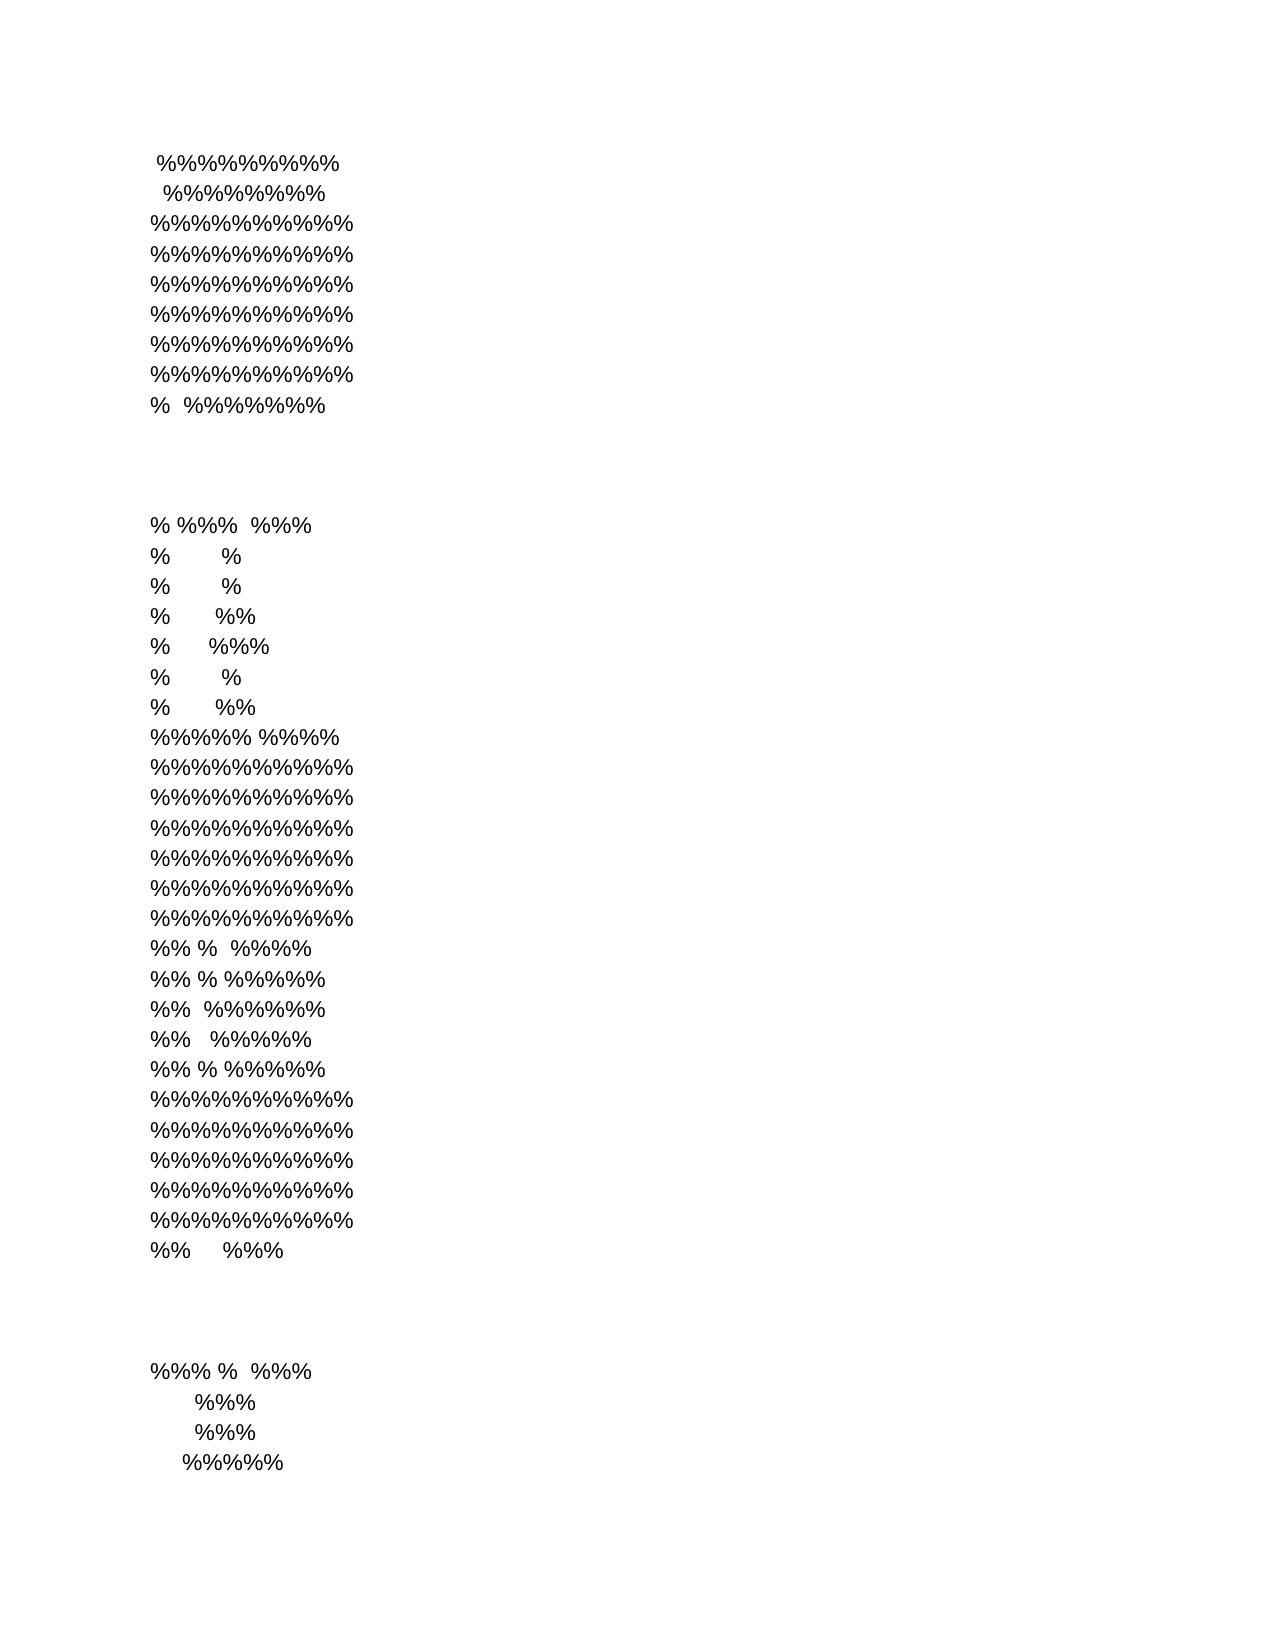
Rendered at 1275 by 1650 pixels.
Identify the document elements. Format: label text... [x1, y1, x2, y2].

text %%%%%%%%%% [150, 1086, 1125, 1113]
text %%%%%%%%%% [150, 241, 1125, 267]
text %%%%%%%%% [150, 150, 1125, 176]
text %%%%%%%%%% [150, 301, 1125, 327]
text %% %%%%% [150, 1026, 1125, 1052]
text %%%%%%%%%% [150, 1117, 1125, 1143]
text %%%%%%%%%% [150, 875, 1125, 901]
text %%% [150, 1419, 1125, 1445]
text %%%%%%%%%% [150, 1147, 1125, 1173]
text % %%%%%%% [150, 392, 1125, 418]
text % %%% [150, 633, 1125, 660]
text %%%%%%%%%% [150, 845, 1125, 871]
text %%%%%%%% [150, 180, 1125, 207]
text %% % %%%% [150, 935, 1125, 962]
text % % [150, 543, 1125, 569]
text %%%%%%%%%% [150, 905, 1125, 932]
text % % [150, 573, 1125, 599]
text % %% [150, 603, 1125, 629]
text %%% [150, 1388, 1125, 1415]
text %%%%%%%%%% [150, 784, 1125, 811]
text %% % %%%%% [150, 966, 1125, 992]
text %% % %%%%% [150, 1056, 1125, 1083]
text %%%%%%%%%% [150, 210, 1125, 237]
text %%%%%%%%%% [150, 1207, 1125, 1234]
text %%%%%%%%%% [150, 814, 1125, 841]
text % % [150, 663, 1125, 690]
text %%%%%%%%%% [150, 271, 1125, 297]
text %%%%% [150, 1449, 1125, 1475]
text %%%%%%%%%% [150, 331, 1125, 358]
text % %%% %%% [150, 512, 1125, 539]
text %% %%% [150, 1237, 1125, 1264]
text %%%%%%%%%% [150, 1177, 1125, 1203]
text %%%%% %%%% [150, 724, 1125, 750]
text % %% [150, 694, 1125, 720]
text %% %%%%%% [150, 996, 1125, 1022]
text %%% % %%% [150, 1358, 1125, 1385]
text %%%%%%%%%% [150, 361, 1125, 388]
text %%%%%%%%%% [150, 754, 1125, 781]
